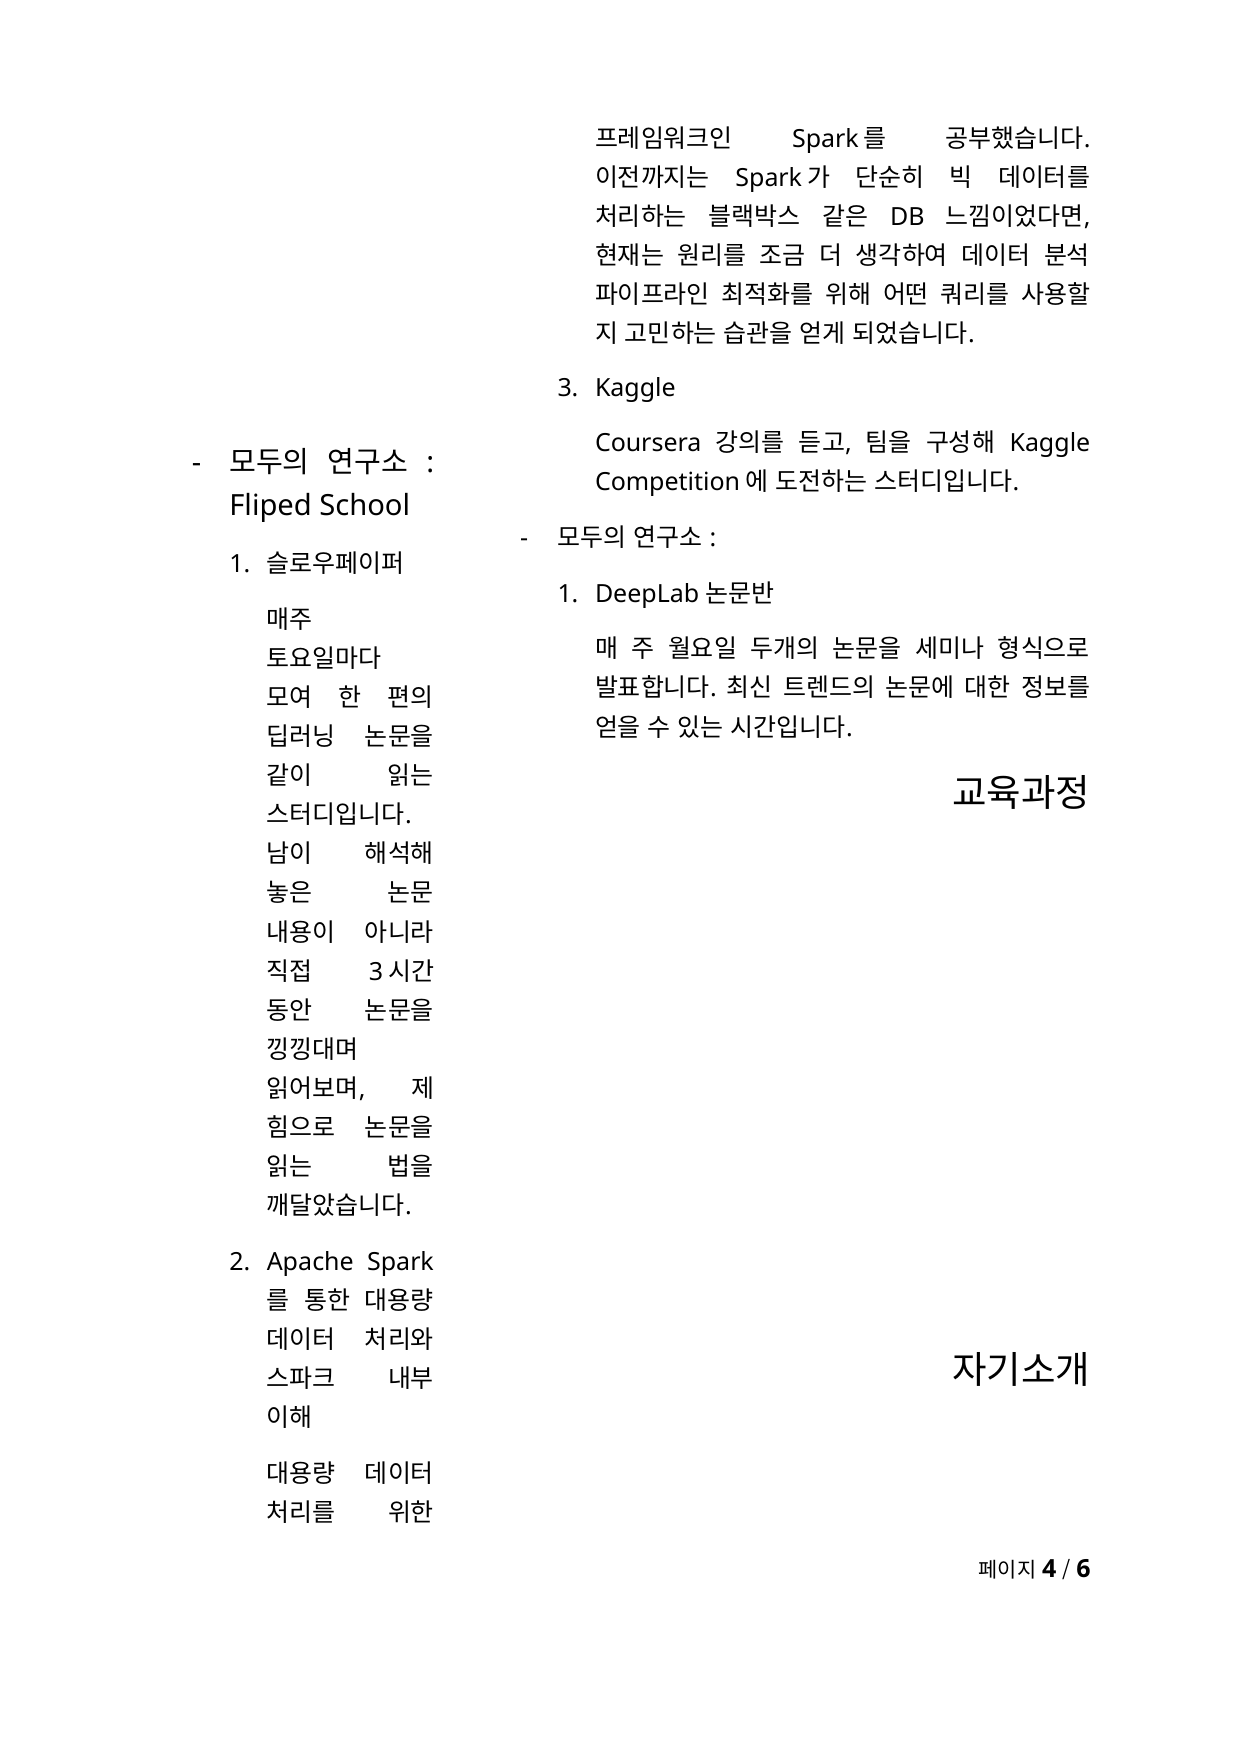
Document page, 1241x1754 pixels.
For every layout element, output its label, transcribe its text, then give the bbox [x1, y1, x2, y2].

text 매주 토요일마다 모여 한 편의 딥러닝 논문을 같이 읽는 스터디입니다. 남이 해석해 놓은 논문 내용이 아니라 직접 3시간 동안 논문을 낑낑대며 읽어보며, 제 힘으로 논문을 읽는 법을 깨달았습니다. [267, 599, 434, 1222]
list Apache Spark를 통한 대용량 데이터 처리와 스파크 내부 이해 [229, 1241, 434, 1434]
list Kaggle [557, 369, 1090, 403]
list 모두의 연구소 : Fliped School [192, 439, 434, 524]
list 슬로우페이퍼 [229, 544, 434, 580]
list 자기소개 [557, 1340, 1090, 1394]
text 대용량 데이터 처리를 위한 프레임워크인 Spark를 공부했습니다. 이전까지는 Spark가 단순히 빅 데이터를 처리하는 블랙박스 같은 DB 느낌이었다면, 현재는 원리를 조금 더 생각하여 데이터 분석 파이프라인 최적화를 위해 어떤 쿼리를 사용할 지 고민하는 습관을 얻게 되었습니다. [595, 118, 1090, 350]
list 매 주 월요일 두개의 논문을 세미나 형식으로 발표합니다. 최신 트렌드의 논문에 대한 정보를 얻을 수 있는 시간입니다. [595, 629, 1090, 743]
list 교육과정 [557, 763, 1090, 817]
list 모두의 연구소 : [520, 517, 1090, 554]
list Coursera 강의를 듣고, 팀을 구성해 Kaggle Competition에 도전하는 스터디입니다. [595, 423, 1090, 498]
list DeepLab 논문반 [557, 573, 1090, 609]
